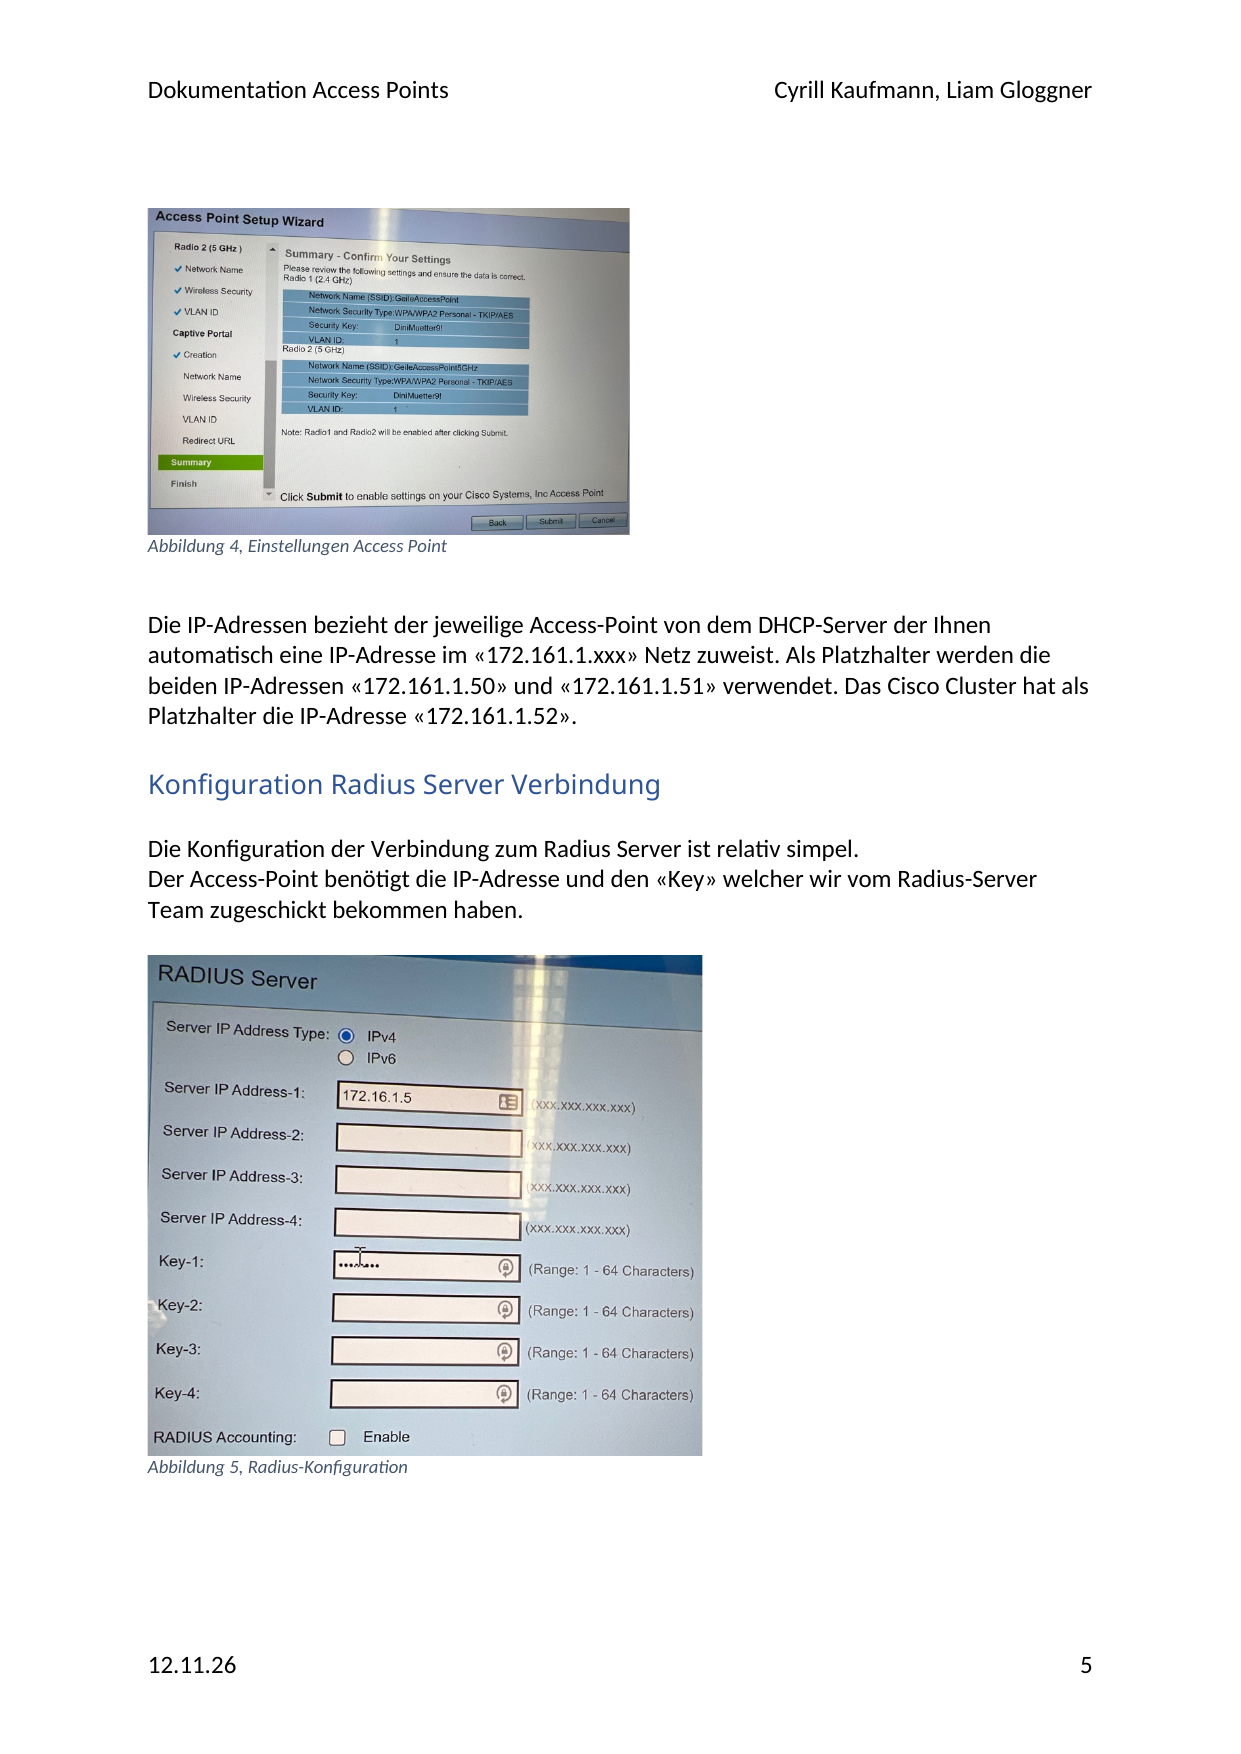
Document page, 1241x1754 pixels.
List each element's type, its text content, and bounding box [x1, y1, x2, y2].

text Die Konfiguration der Verbindung zum Radius Server ist relativ simpel. [148, 833, 1093, 863]
picture [147, 208, 630, 535]
text Die IP-Adressen bezieht der jeweilige Access-Point von dem DHCP-Server der Ihnen automatisch eine IP-Adresse im «172.161.1.xxx» Netz zuweist. Als Platzhalter werden die beiden IP-Adressen «172.161.1.50» und «172.161.1.51» verwendet. Das Cisco Cluster hat als Platzhalter die IP-Adresse «172.161.1.52». [148, 609, 1093, 731]
text Der Access-Point benötigt die IP-Adresse und den «Key» welcher wir vom Radius-Server Team zugeschickt bekommen haben. [148, 863, 1093, 924]
picture [147, 955, 703, 1456]
subtitle Konfiguration Radius Server Verbindung [148, 766, 1093, 802]
